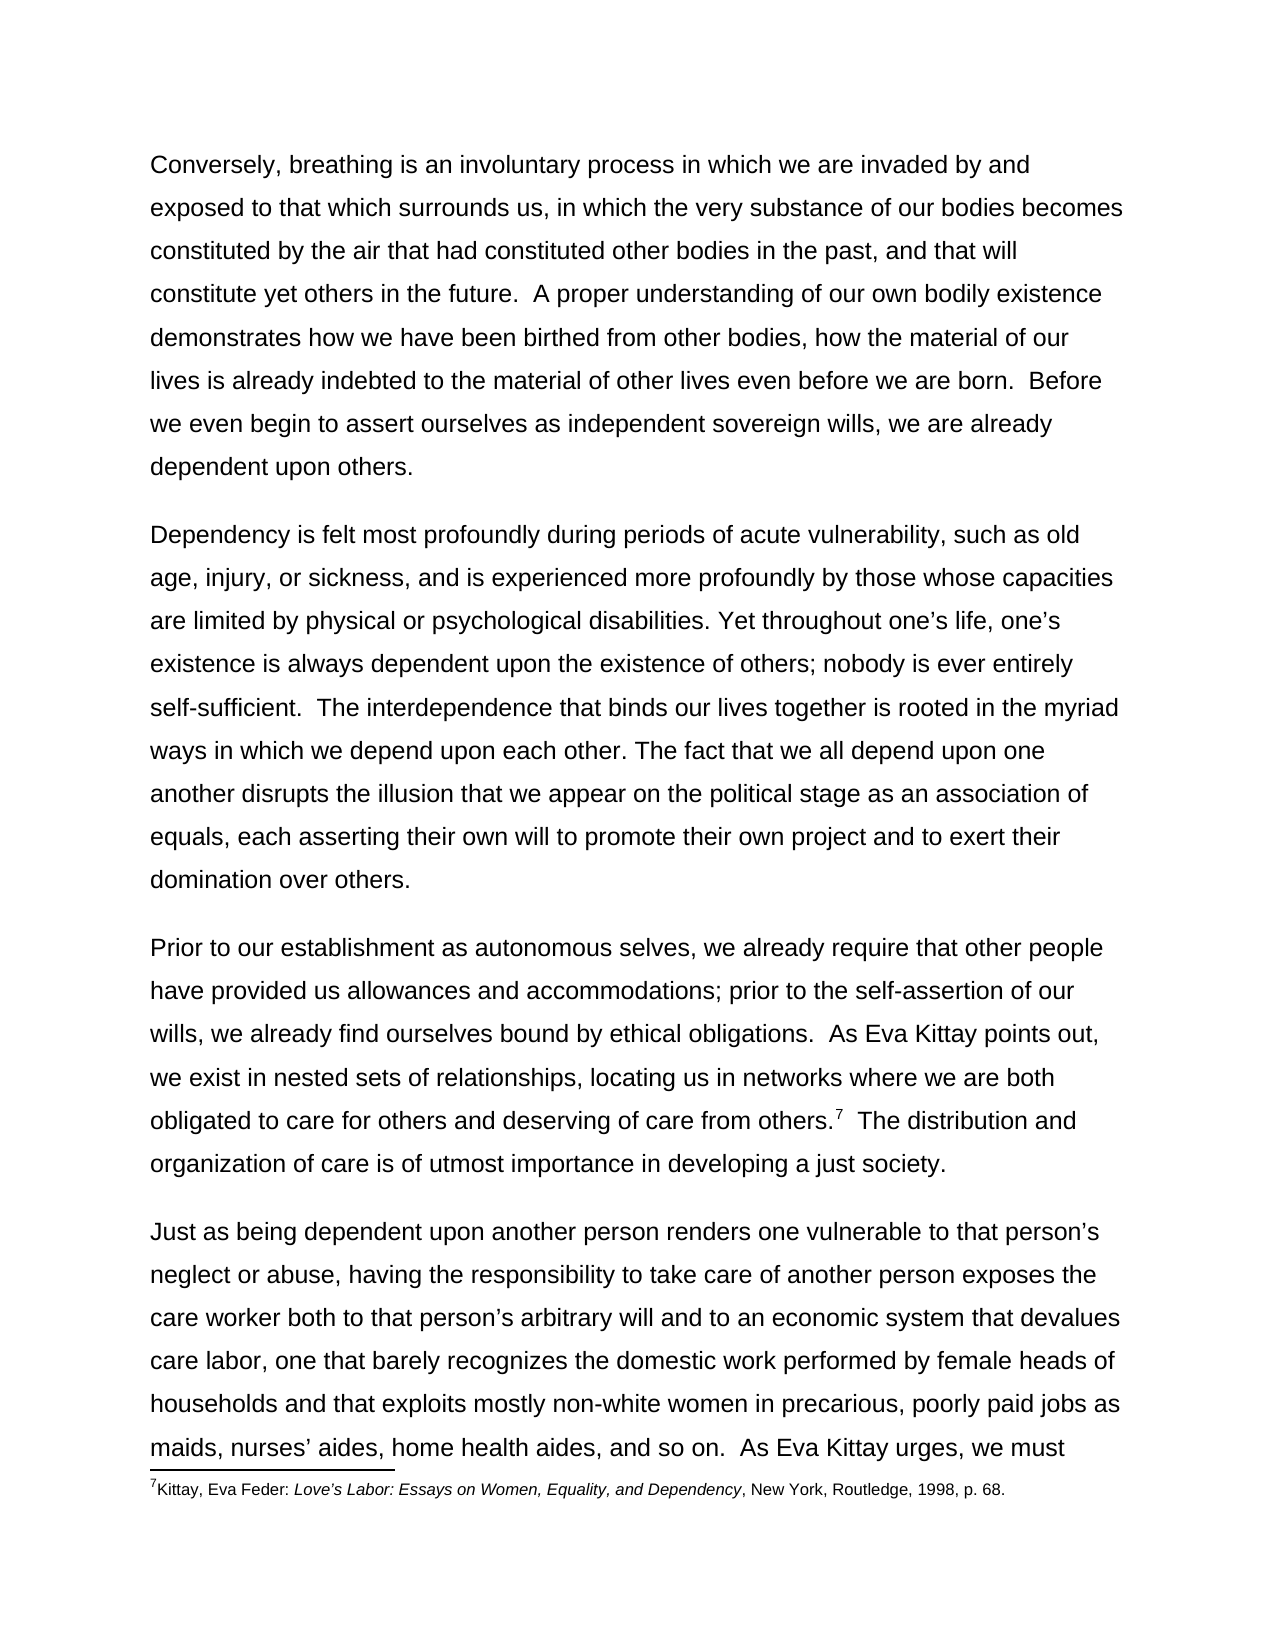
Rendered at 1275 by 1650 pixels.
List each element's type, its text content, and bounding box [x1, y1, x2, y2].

text Conversely, breathing is an involuntary process in which we are invaded by and exposed to that which surrounds us, in which the very substance of our bodies becomes constituted by the air that had constituted other bodies in the past, and that will constitute yet others in the future. A proper understanding of our own bodily existence demonstrates how we have been birthed from other bodies, how the material of our lives is already indebted to the material of other lives even before we are born. Before we even begin to assert ourselves as independent sovereign wills, we are already dependent upon others. [150, 150, 1125, 481]
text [150, 1217, 1125, 1461]
text Dependency is felt most profoundly during periods of acute vulnerability, such as old age, injury, or sickness, and is experienced more profoundly by those whose capacities are limited by physical or psychological disabilities. Yet throughout one’s life, one’s existence is always dependent upon the existence of others; nobody is ever entirely self-sufficient. The interdependence that binds our lives together is rooted in the myriad ways in which we depend upon each other. The fact that we all depend upon one another disrupts the illusion that we appear on the political stage as an association of equals, each asserting their own will to promote their own project and to exert their domination over others. [150, 520, 1125, 894]
text Prior to our establishment as autonomous selves, we already require that other people have provided us allowances and accommodations; prior to the self-assertion of our wills, we already find ourselves bound by ethical obligations. As Eva Kittay points out, we exist in nested sets of relationships, locating us in networks where we are both obligated to care for others and deserving of care from others. The distribution and organization of care is of utmost importance in developing a just society. [150, 933, 1125, 1177]
